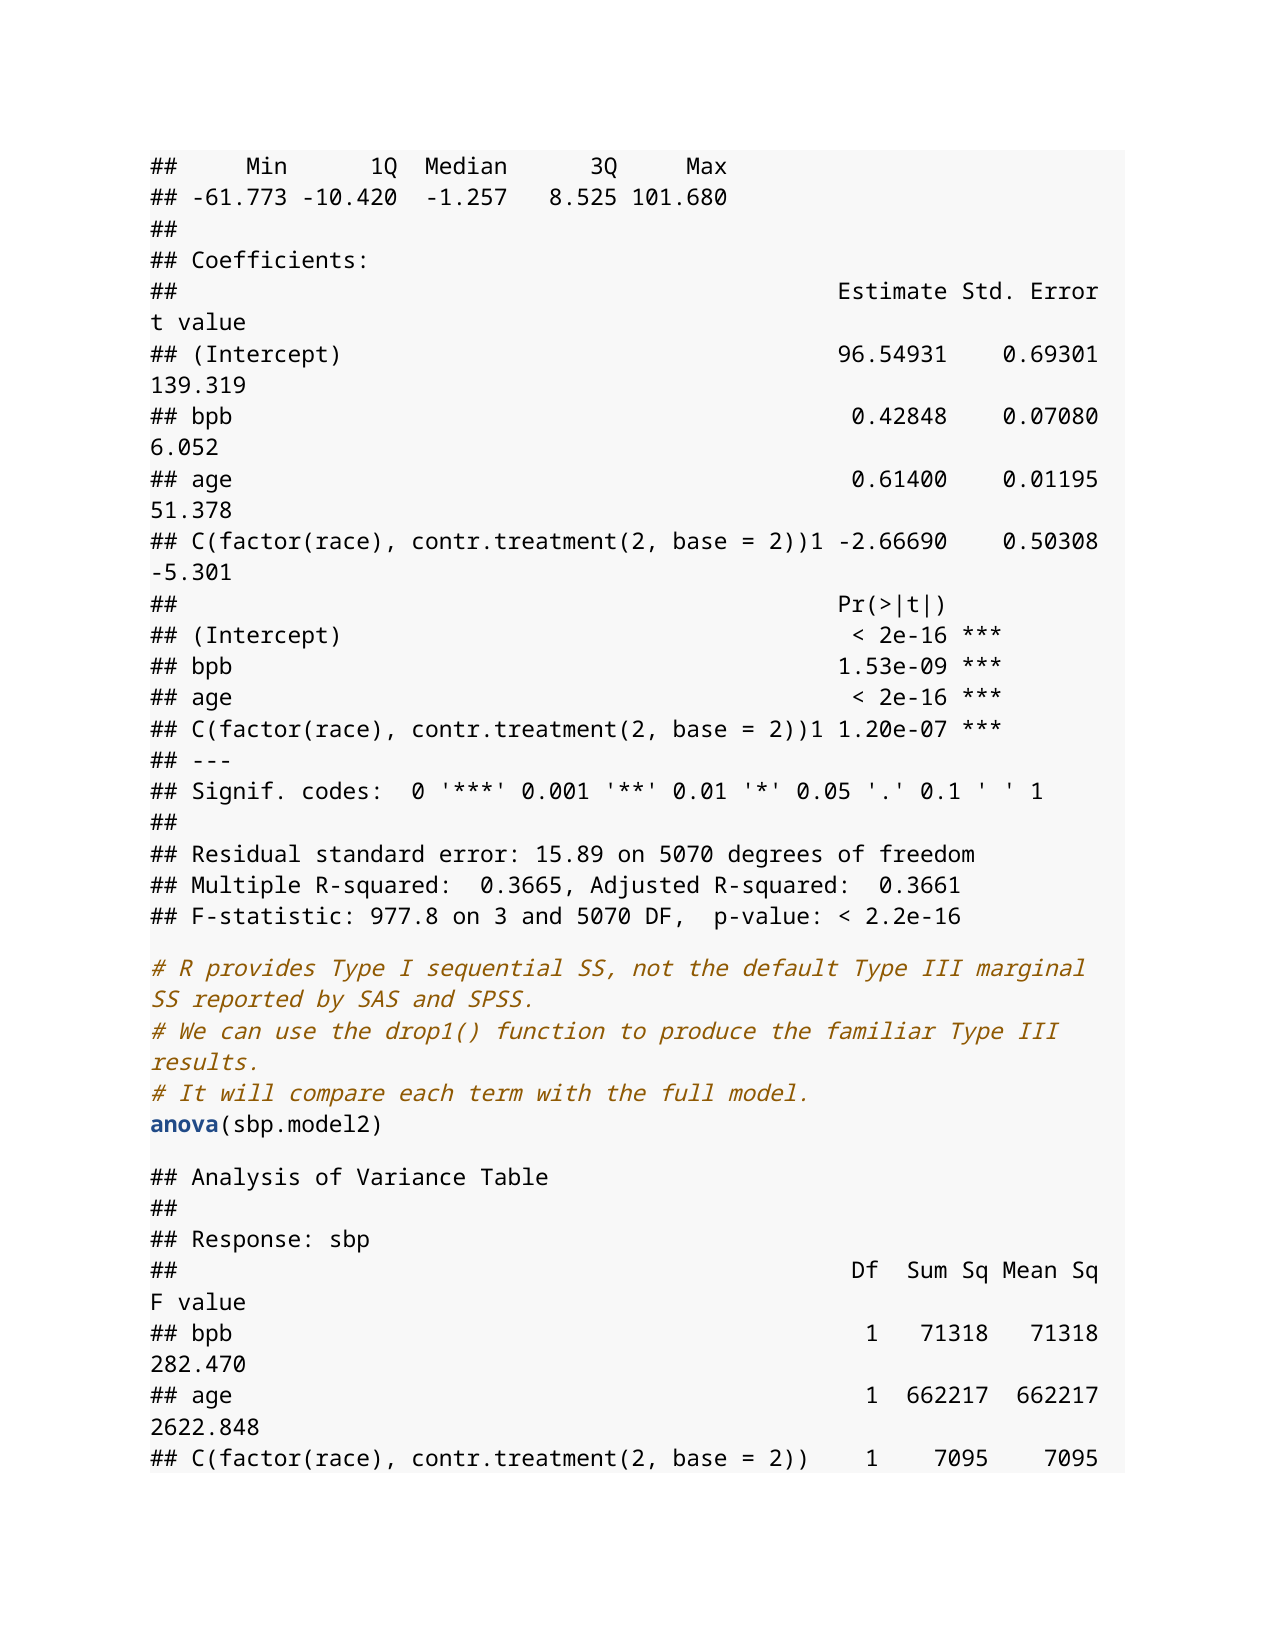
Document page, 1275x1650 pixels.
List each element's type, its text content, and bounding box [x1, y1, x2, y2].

text # R provides Type I sequential SS, not the default Type III marginal SS reported by SAS and SPSS. # We can use the drop1() function to produce the familiar Type III results. # It will compare each term with the full model. anova(sbp.model2) [150, 952, 1125, 1139]
